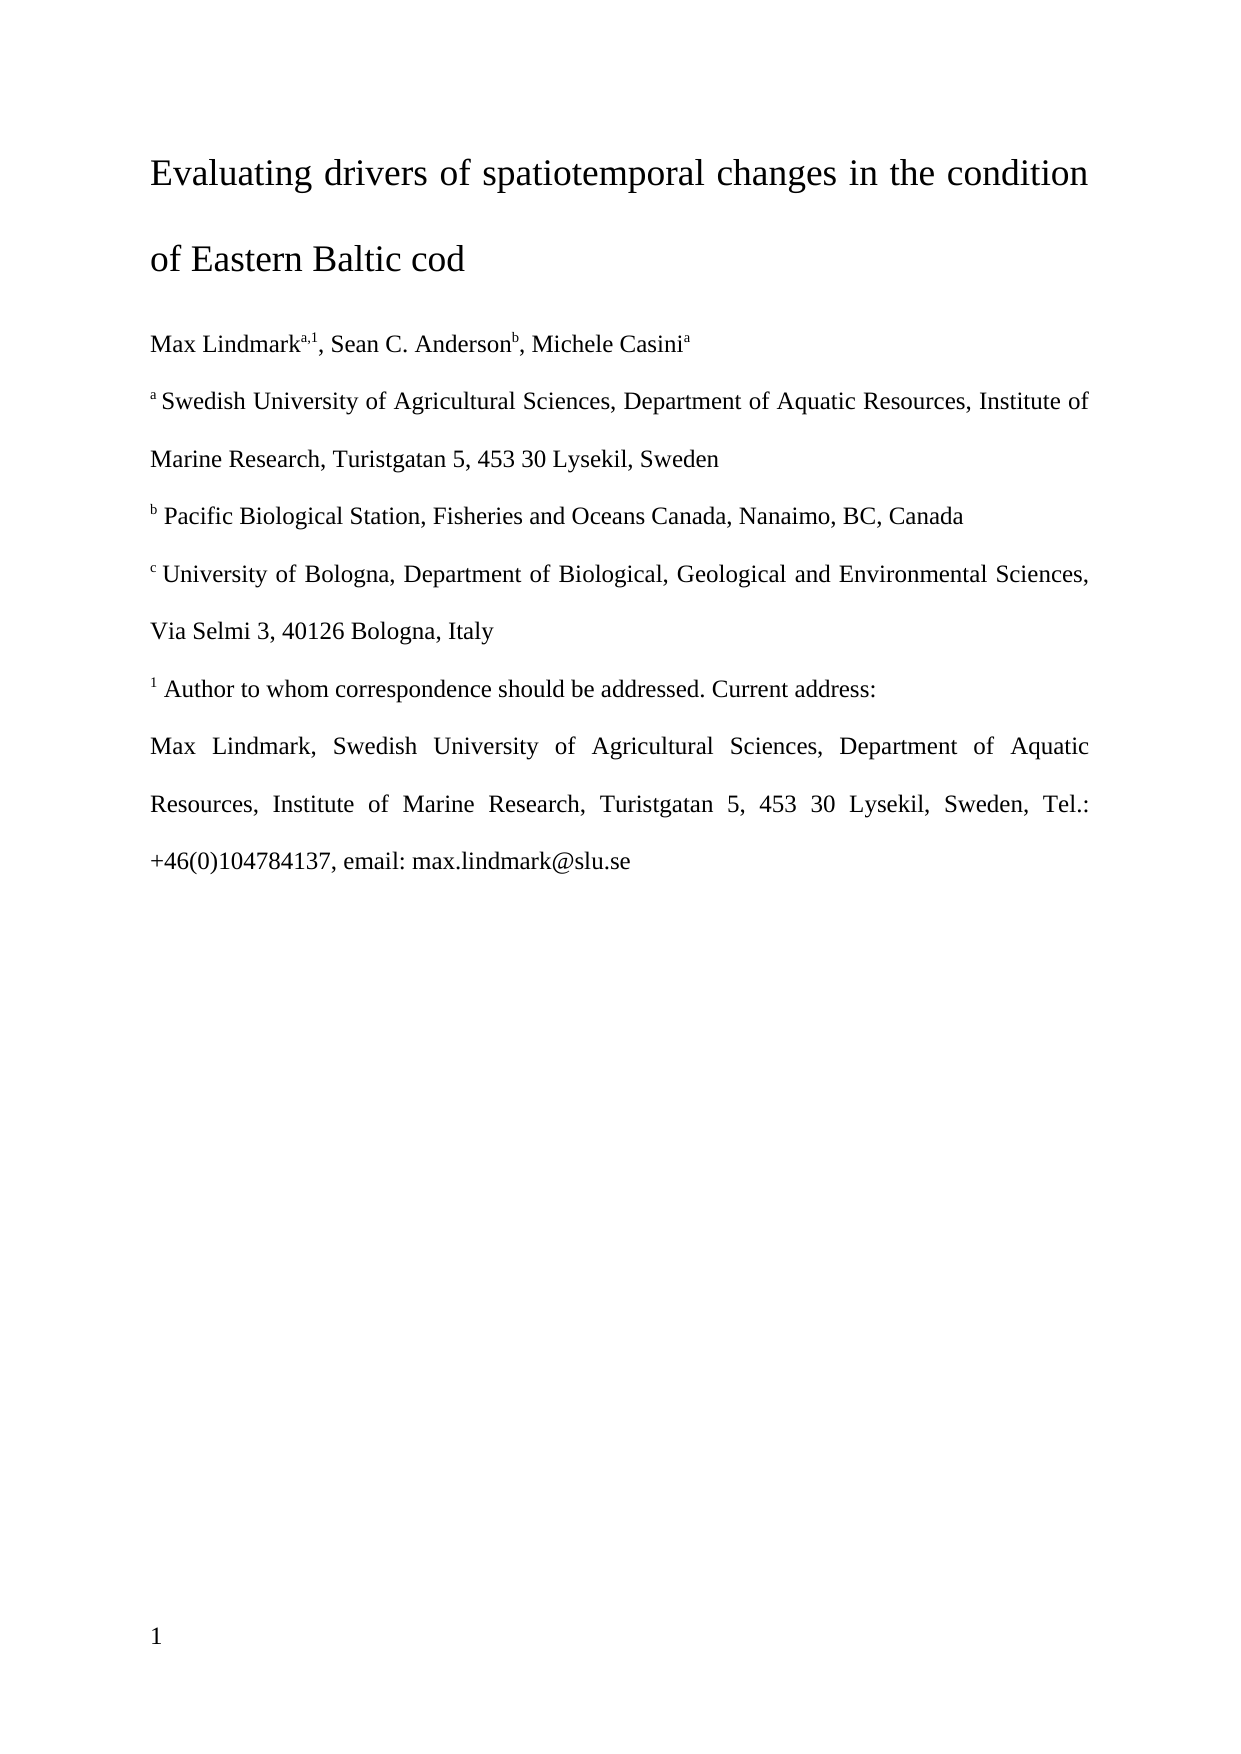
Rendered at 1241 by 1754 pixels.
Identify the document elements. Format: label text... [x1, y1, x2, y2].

text Max Lindmark, Swedish University of Agricultural Sciences, Department of Aquatic Resources, Institute of Marine Research, Turistgatan 5, 453 30 Lysekil, Sweden, Tel.: +46(0)104784137, email: max.lindmark@slu.se [150, 731, 1090, 875]
text a Swedish University of Agricultural Sciences, Department of Aquatic Resources, Institute of Marine Research, Turistgatan 5, 453 30 Lysekil, Sweden [150, 386, 1090, 472]
text c University of Bologna, Department of Biological, Geological and Environmental Sciences, Via Selmi 3, 40126 Bologna, Italy [150, 559, 1090, 645]
text b Pacific Biological Station, Fisheries and Oceans Canada, Nanaimo, BC, Canada [150, 501, 1090, 530]
text Max Lindmarka,1, Sean C. Andersonb, Michele Casinia [150, 329, 1090, 357]
text 1 Author to whom correspondence should be addressed. Current address: [150, 674, 1090, 702]
title Evaluating drivers of spatiotemporal changes in the condition of Eastern Baltic cod [150, 150, 1090, 279]
